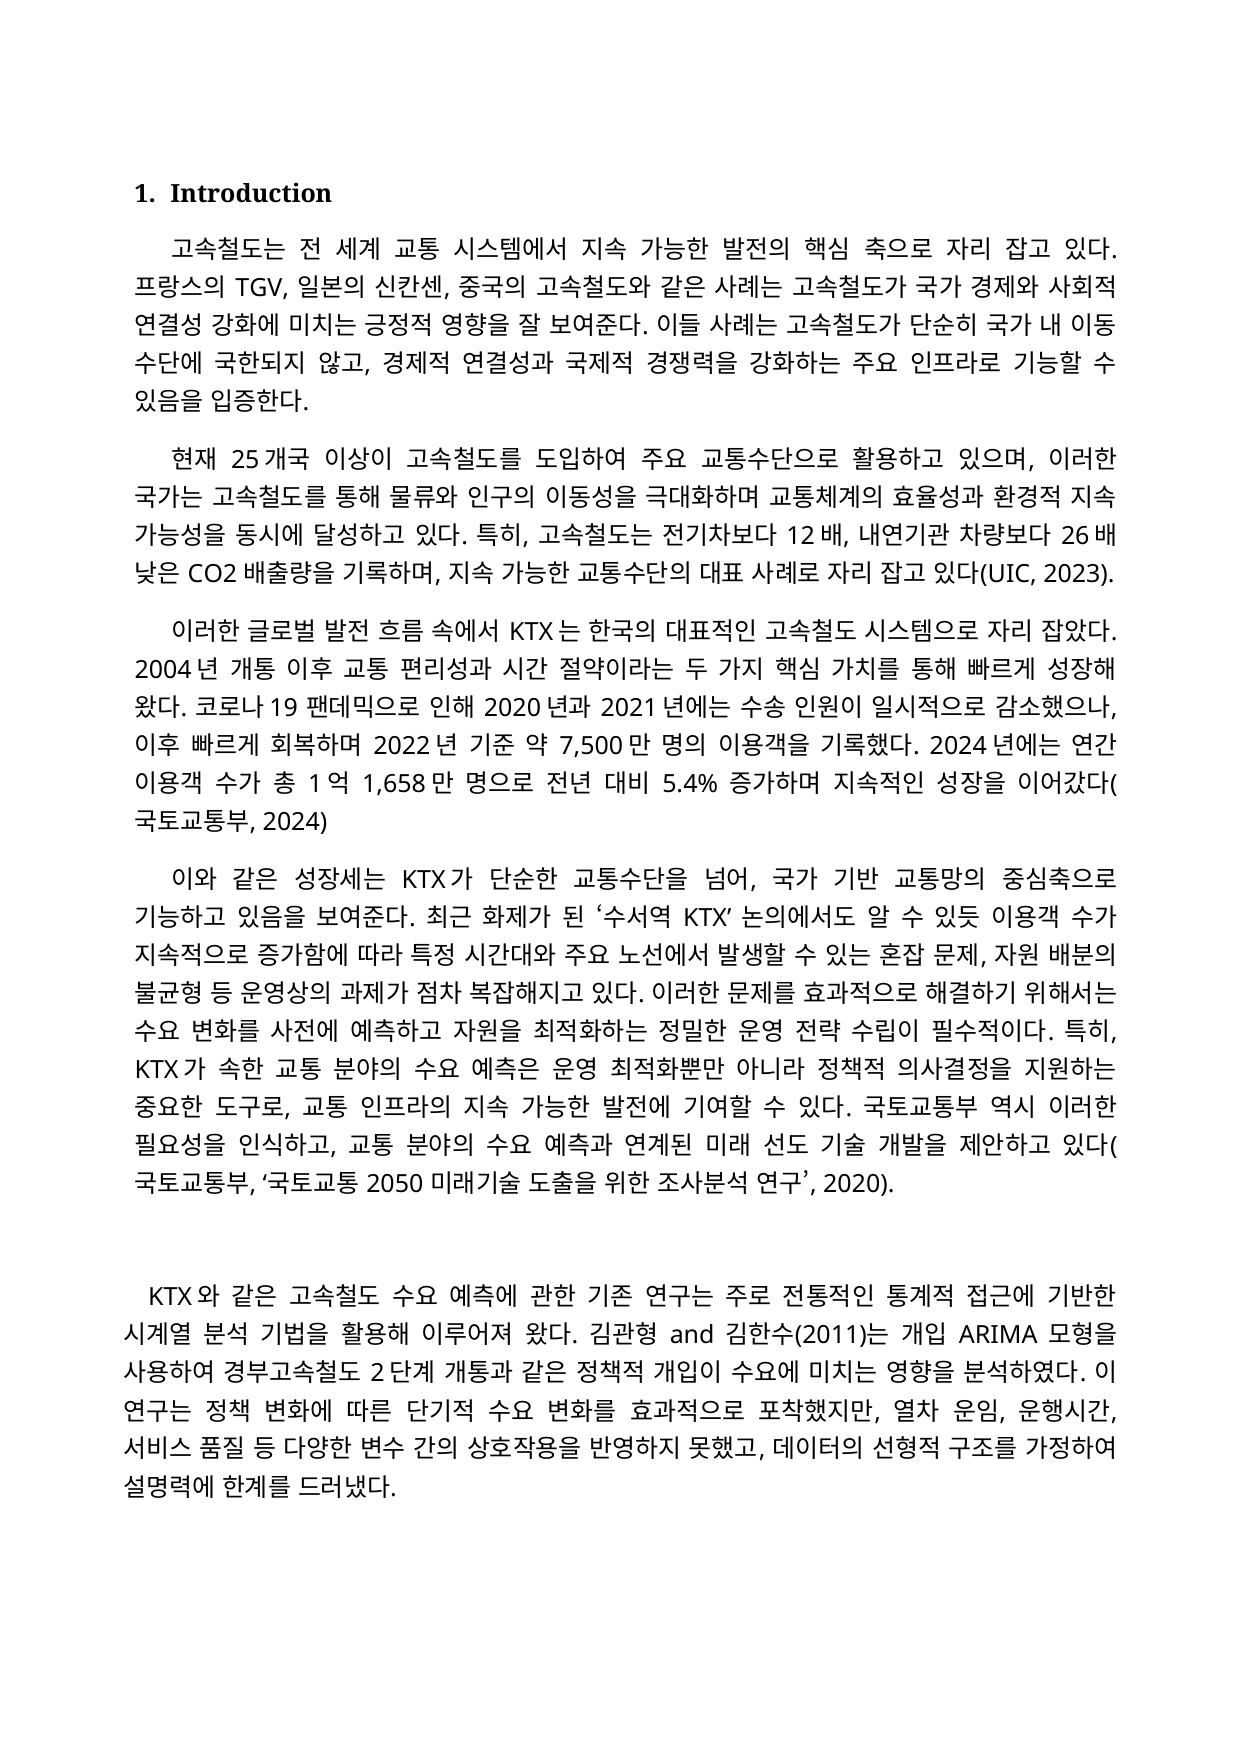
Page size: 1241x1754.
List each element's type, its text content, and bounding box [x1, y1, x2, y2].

text 현재 25개국 이상이 고속철도를 도입하여 주요 교통수단으로 활용하고 있으며, 이러한 국가는 고속철도를 통해 물류와 인구의 이동성을 극대화하며 교통체계의 효율성과 환경적 지속 가능성을 동시에 달성하고 있다. 특히, 고속철도는 전기차보다 12배, 내연기관 차량보다 26배 낮은 CO2 배출량을 기록하며, 지속 가능한 교통수단의 대표 사례로 자리 잡고 있다(UIC, 2023). [134, 439, 1117, 589]
subtitle Introduction [134, 175, 1117, 209]
text KTX와 같은 고속철도 수요 예측에 관한 기존 연구는 주로 전통적인 통계적 접근에 기반한 시계열 분석 기법을 활용해 이루어져 왔다. 김관형 and 김한수(2011)는 개입 ARIMA 모형을 사용하여 경부고속철도 2단계 개통과 같은 정책적 개입이 수요에 미치는 영향을 분석하였다. 이 연구는 정책 변화에 따른 단기적 수요 변화를 효과적으로 포착했지만, 열차 운임, 운행시간, 서비스 품질 등 다양한 변수 간의 상호작용을 반영하지 못했고, 데이터의 선형적 구조를 가정하여 설명력에 한계를 드러냈다. [123, 1277, 1117, 1503]
text 이와 같은 성장세는 KTX가 단순한 교통수단을 넘어, 국가 기반 교통망의 중심축으로 기능하고 있음을 보여준다. 최근 화제가 된 ‘수서역 KTX’ 논의에서도 알 수 있듯 이용객 수가 지속적으로 증가함에 따라 특정 시간대와 주요 노선에서 발생할 수 있는 혼잡 문제, 자원 배분의 불균형 등 운영상의 과제가 점차 복잡해지고 있다. 이러한 문제를 효과적으로 해결하기 위해서는 수요 변화를 사전에 예측하고 자원을 최적화하는 정밀한 운영 전략 수립이 필수적이다. 특히, KTX가 속한 교통 분야의 수요 예측은 운영 최적화뿐만 아니라 정책적 의사결정을 지원하는 중요한 도구로, 교통 인프라의 지속 가능한 발전에 기여할 수 있다. 국토교통부 역시 이러한 필요성을 인식하고, 교통 분야의 수요 예측과 연계된 미래 선도 기술 개발을 제안하고 있다(국토교통부, ‘국토교통 2050 미래기술 도출을 위한 조사분석 연구’, 2020). [134, 859, 1117, 1199]
text 고속철도는 전 세계 교통 시스템에서 지속 가능한 발전의 핵심 축으로 자리 잡고 있다. 프랑스의 TGV, 일본의 신칸센, 중국의 고속철도와 같은 사례는 고속철도가 국가 경제와 사회적 연결성 강화에 미치는 긍정적 영향을 잘 보여준다. 이들 사례는 고속철도가 단순히 국가 내 이동 수단에 국한되지 않고, 경제적 연결성과 국제적 경쟁력을 강화하는 주요 인프라로 기능할 수 있음을 입증한다. [134, 229, 1117, 417]
text 이러한 글로벌 발전 흐름 속에서 KTX는 한국의 대표적인 고속철도 시스템으로 자리 잡았다. 2004년 개통 이후 교통 편리성과 시간 절약이라는 두 가지 핵심 가치를 통해 빠르게 성장해 왔다. 코로나19 팬데믹으로 인해 2020년과 2021년에는 수송 인원이 일시적으로 감소했으나, 이후 빠르게 회복하며 2022년 기준 약 7,500만 명의 이용객을 기록했다. 2024년에는 연간 이용객 수가 총 1억 1,658만 명으로 전년 대비 5.4% 증가하며 지속적인 성장을 이어갔다(국토교통부, 2024) [134, 611, 1117, 837]
